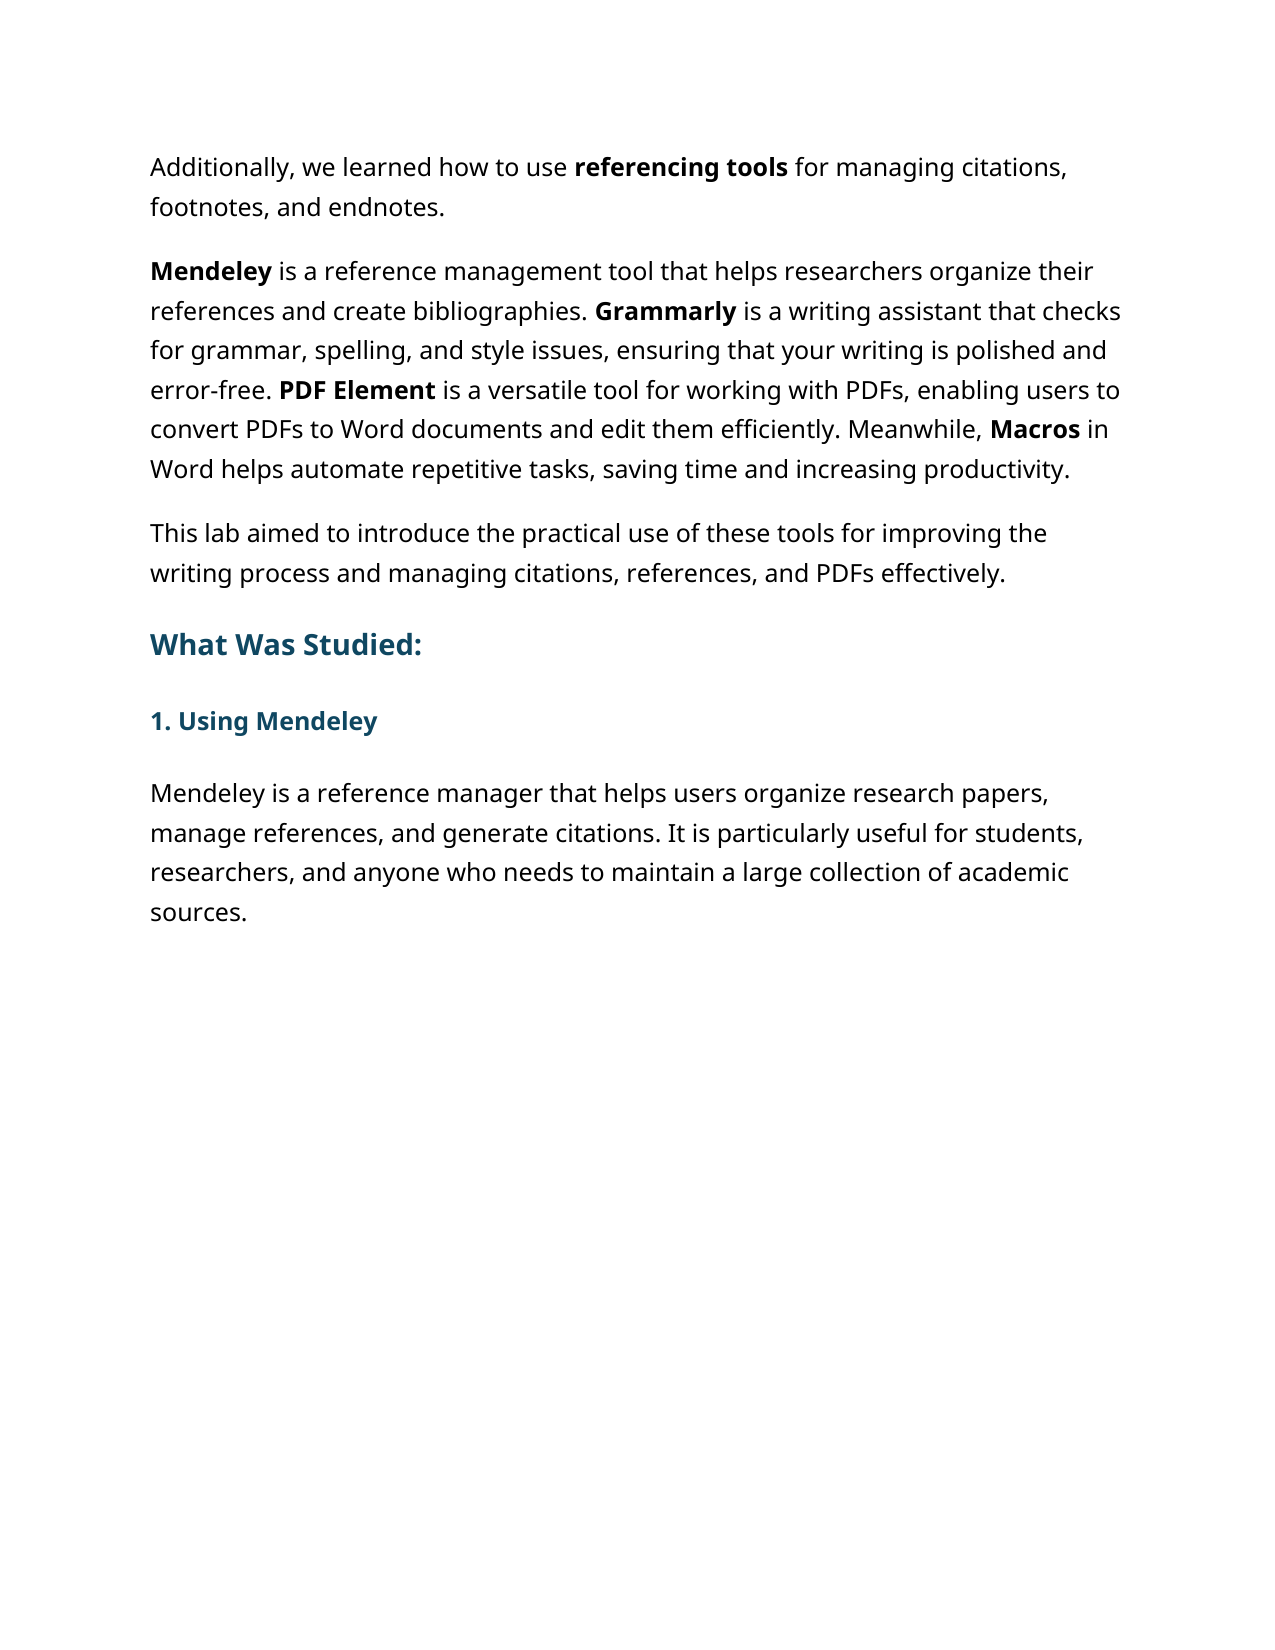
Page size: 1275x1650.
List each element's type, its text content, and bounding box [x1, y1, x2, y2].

text Mendeley is a reference management tool that helps researchers organize their references and create bibliographies. Grammarly is a writing assistant that checks for grammar, spelling, and style issues, ensuring that your writing is polished and error-free. PDF Element is a versatile tool for working with PDFs, enabling users to convert PDFs to Word documents and edit them efficiently. Meanwhile, Macros in Word helps automate repetitive tasks, saving time and increasing productivity. [150, 254, 1125, 485]
subtitle What Was Studied: [150, 624, 1125, 664]
text This lab aimed to introduce the practical use of these tools for improving the writing process and managing citations, references, and PDFs effectively. [150, 516, 1125, 589]
subtitle 1. Using Mendeley [150, 703, 1125, 737]
text Mendeley is a reference manager that helps users organize research papers, manage references, and generate citations. It is particularly useful for students, researchers, and anyone who needs to maintain a large collection of academic sources. [150, 776, 1125, 928]
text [150, 150, 1125, 223]
